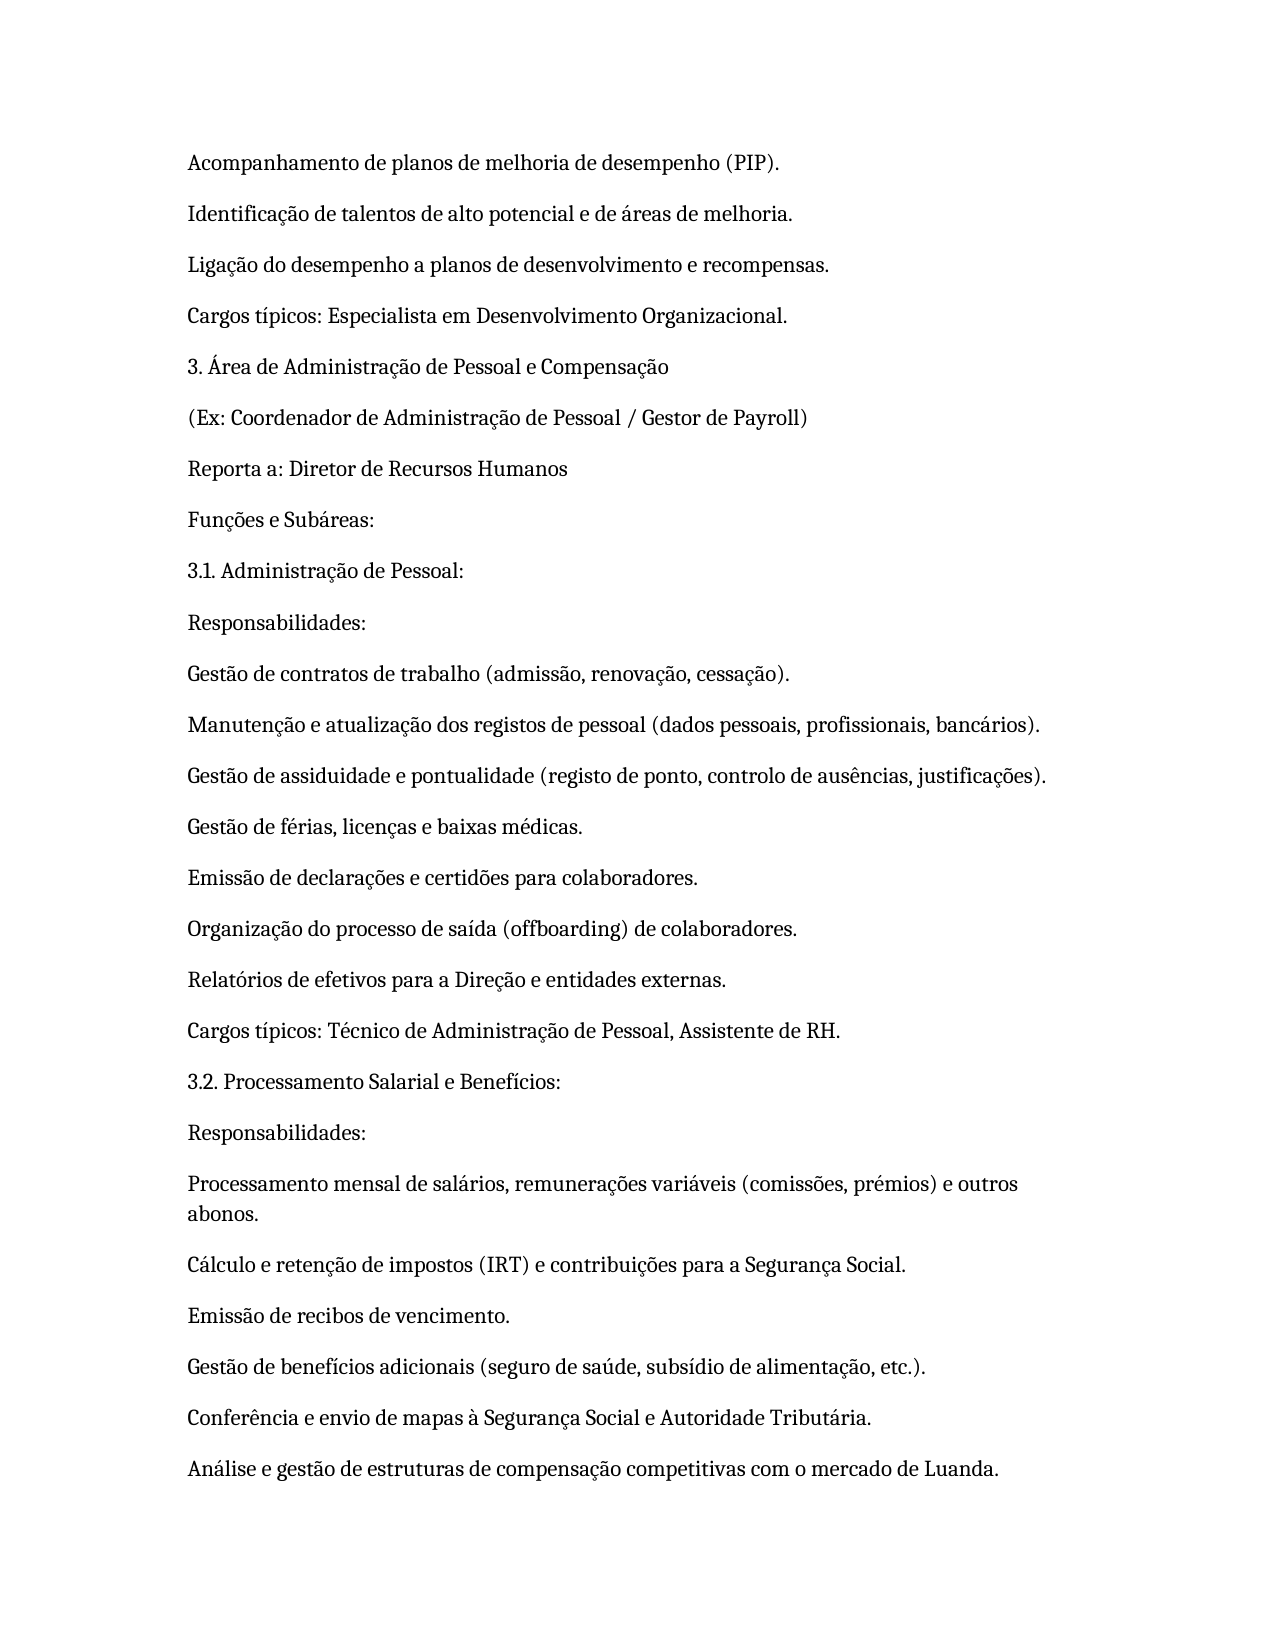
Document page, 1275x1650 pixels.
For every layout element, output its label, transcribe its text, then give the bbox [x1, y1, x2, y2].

text Manutenção e atualização dos registos de pessoal (dados pessoais, profissionais, bancários). [187, 711, 1087, 738]
text Acompanhamento de planos de melhoria de desempenho (PIP). [187, 150, 1087, 176]
text Organização do processo de saída (offboarding) de colaboradores. [187, 916, 1087, 942]
text Conferência e envio de mapas à Segurança Social e Autoridade Tributária. [187, 1405, 1087, 1432]
text Reporta a: Diretor de Recursos Humanos [187, 456, 1087, 483]
text Identificação de talentos de alto potencial e de áreas de melhoria. [187, 201, 1087, 227]
text Cargos típicos: Técnico de Administração de Pessoal, Assistente de RH. [187, 1018, 1087, 1044]
text Gestão de benefícios adicionais (seguro de saúde, subsídio de alimentação, etc.). [187, 1354, 1087, 1381]
text (Ex: Coordenador de Administração de Pessoal / Gestor de Payroll) [187, 405, 1087, 432]
text 3.2. Processamento Salarial e Benefícios: [187, 1069, 1087, 1095]
text Cargos típicos: Especialista em Desenvolvimento Organizacional. [187, 303, 1087, 329]
text Análise e gestão de estruturas de compensação competitivas com o mercado de Luanda. [187, 1456, 1087, 1483]
text Processamento mensal de salários, remunerações variáveis (comissões, prémios) e outros abonos. [187, 1171, 1087, 1227]
text Funções e Subáreas: [187, 507, 1087, 534]
text 3. Área de Administração de Pessoal e Compensação [187, 354, 1087, 381]
text 3.1. Administração de Pessoal: [187, 558, 1087, 585]
text Gestão de assiduidade e pontualidade (registo de ponto, controlo de ausências, justificações). [187, 762, 1087, 789]
text Responsabilidades: [187, 609, 1087, 636]
text Relatórios de efetivos para a Direção e entidades externas. [187, 967, 1087, 993]
text Gestão de férias, licenças e baixas médicas. [187, 813, 1087, 840]
text Emissão de declarações e certidões para colaboradores. [187, 864, 1087, 891]
text Gestão de contratos de trabalho (admissão, renovação, cessação). [187, 660, 1087, 687]
text Cálculo e retenção de impostos (IRT) e contribuições para a Segurança Social. [187, 1252, 1087, 1278]
text Ligação do desempenho a planos de desenvolvimento e recompensas. [187, 252, 1087, 278]
text Emissão de recibos de vencimento. [187, 1303, 1087, 1329]
text Responsabilidades: [187, 1120, 1087, 1146]
